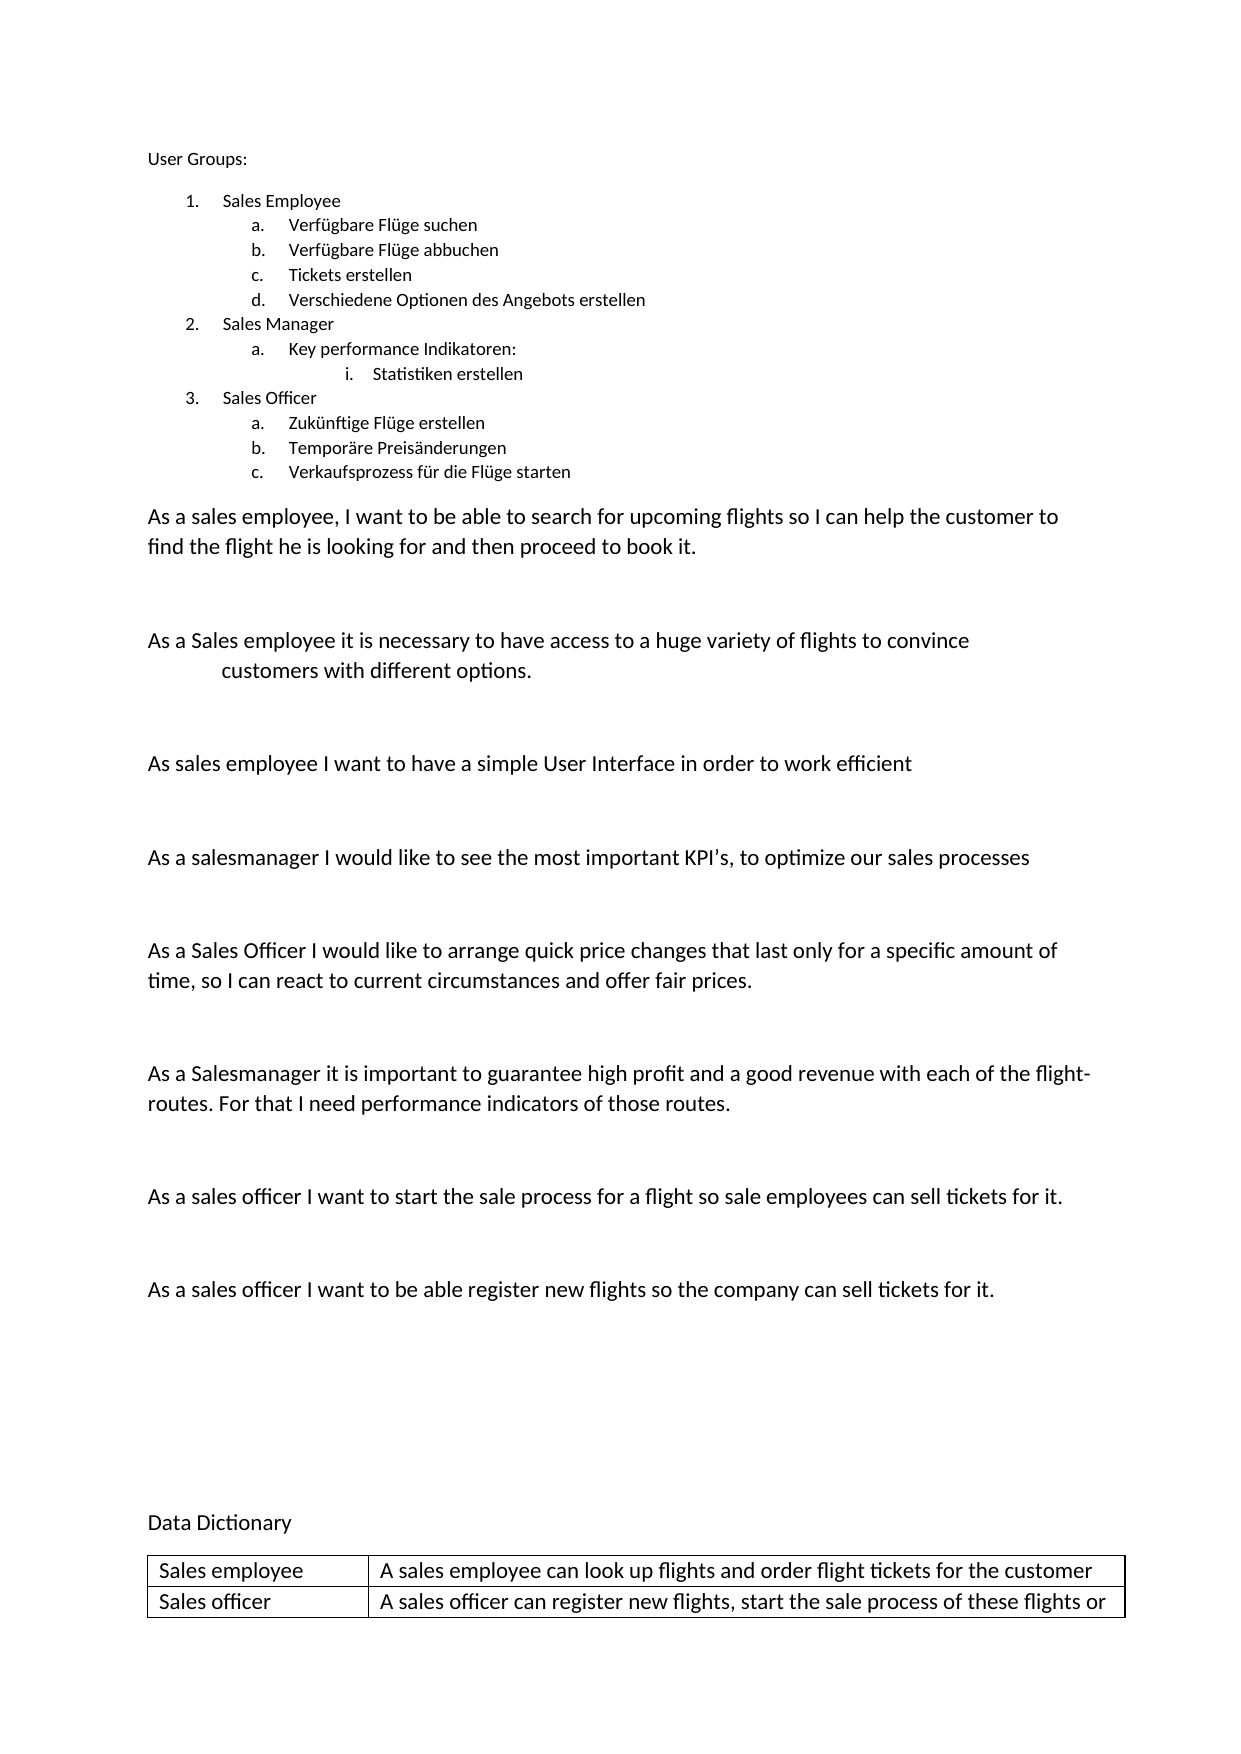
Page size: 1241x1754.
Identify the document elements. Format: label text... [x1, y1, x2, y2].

list Verfügbare Flüge abbuchen [251, 238, 1093, 261]
table_header Sales employee [148, 1556, 368, 1586]
text As a sales officer I want to start the sale process for a flight so sale employees can sell tickets for it. [148, 1182, 1093, 1210]
list Statistiken erstellen [354, 362, 1093, 385]
list Verkaufsprozess für die Flüge starten [251, 461, 1093, 483]
table_cell Sales officer [148, 1587, 368, 1617]
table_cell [369, 1587, 1124, 1617]
text As sales employee I want to have a simple User Interface in order to work efficient [148, 749, 1093, 777]
text As a salesmanager I would like to see the most important KPI’s, to optimize our sales processes [148, 843, 1093, 871]
list Sales Employee [185, 189, 1093, 212]
list Temporäre Preisänderungen [251, 436, 1093, 459]
text As a Sales employee it is necessary to have access to a huge variety of flights to convince customers with different options. [148, 626, 1093, 684]
text As a sales employee, I want to be able to search for upcoming flights so I can help the customer to find the flight he is looking for and then proceed to book it. [148, 502, 1093, 560]
list Key performance Indikatoren: [251, 337, 1093, 360]
table_header A sales employee can look up flights and order flight tickets for the customer [369, 1556, 1124, 1586]
text User Groups: [148, 148, 1093, 171]
list Verfügbare Flüge suchen [251, 214, 1093, 237]
list Tickets erstellen [251, 263, 1093, 286]
text Data Dictionary [148, 1508, 1093, 1536]
list Verschiedene Optionen des Angebots erstellen [251, 288, 1093, 311]
text As a sales officer I want to be able register new flights so the company can sell tickets for it. [148, 1276, 1093, 1303]
text As a Salesmanager it is important to guarantee high profit and a good revenue with each of the flight-routes. For that I need performance indicators of those routes. [148, 1059, 1093, 1117]
text As a Sales Officer I would like to arrange quick price changes that last only for a specific amount of time, so I can react to current circumstances and offer fair prices. [148, 936, 1093, 994]
list Sales Manager [185, 312, 1093, 335]
list Zukünftige Flüge erstellen [251, 411, 1093, 434]
list Sales Officer [185, 386, 1093, 409]
